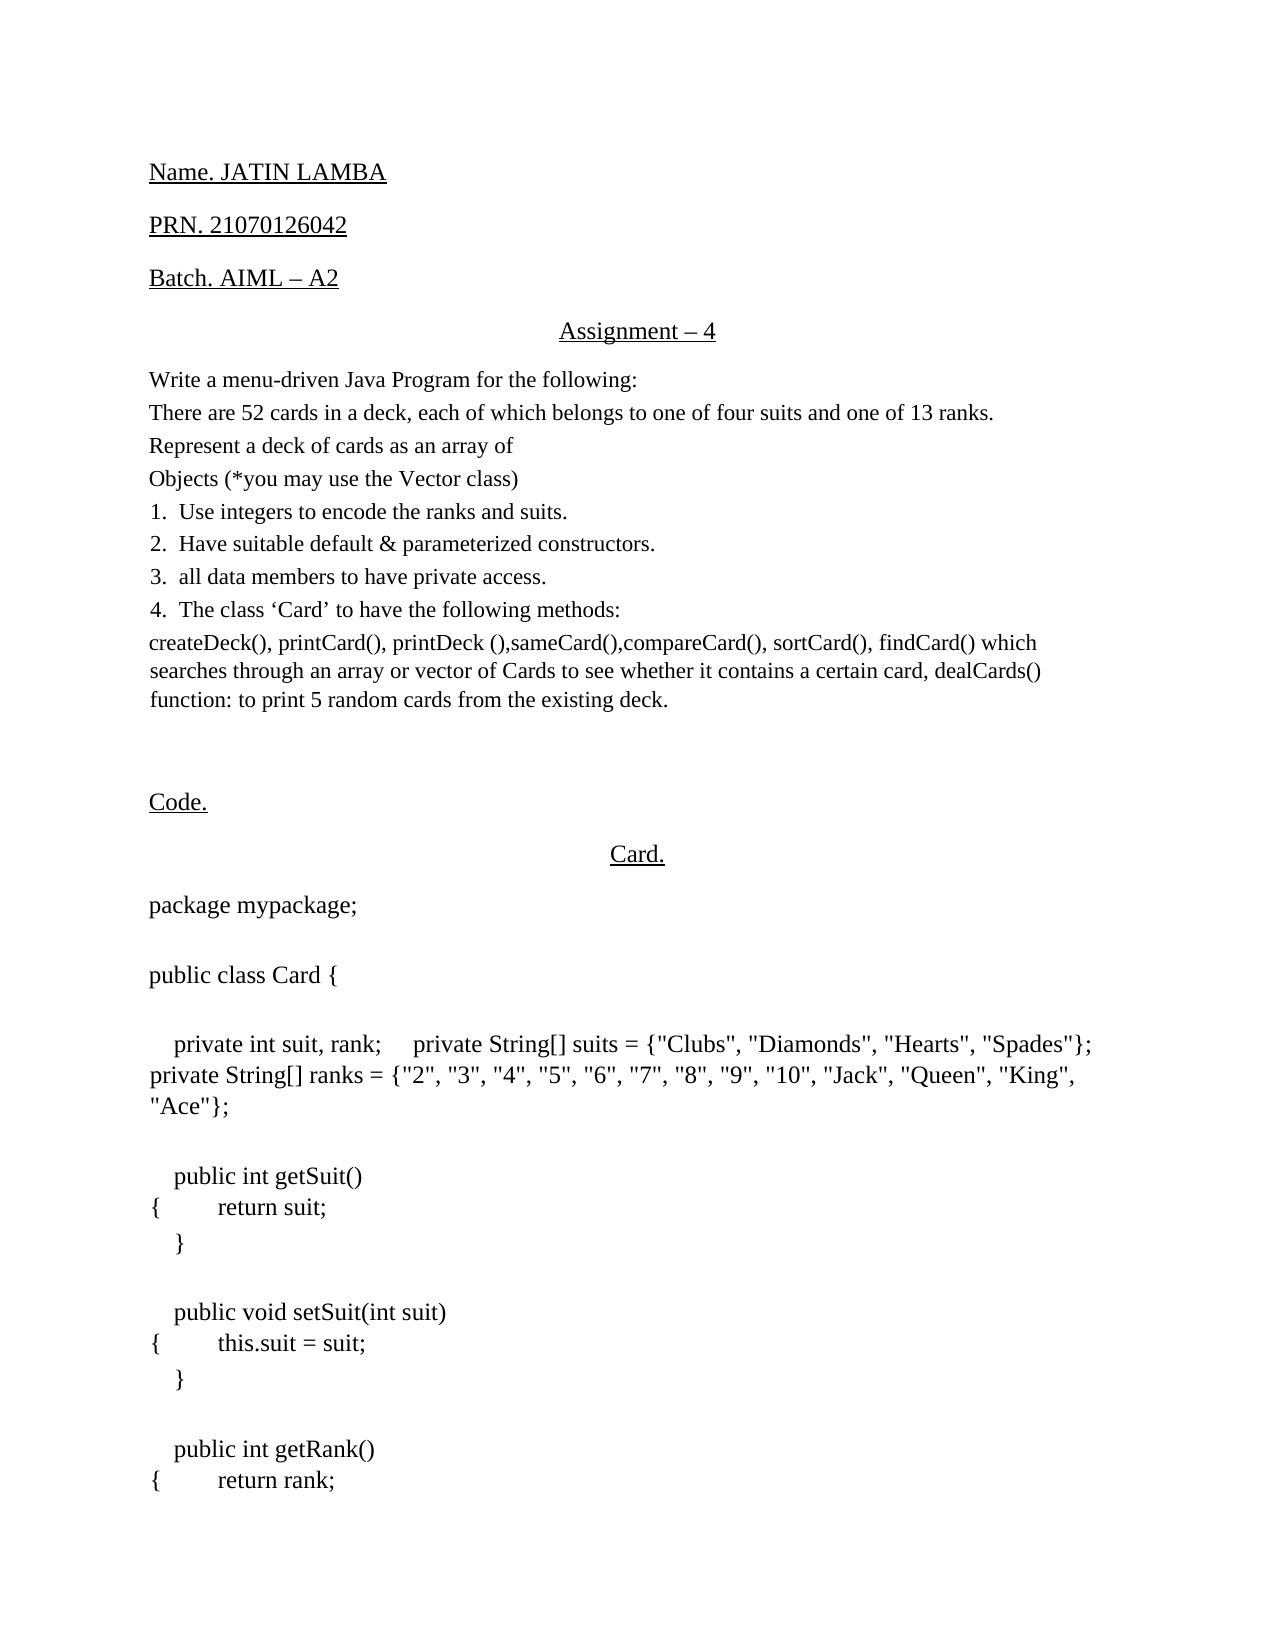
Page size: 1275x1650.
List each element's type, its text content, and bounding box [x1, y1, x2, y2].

text Batch. AIML – A2 [148, 263, 1108, 292]
text PRN. 21070126042 [148, 210, 1108, 239]
text Code. [148, 787, 1108, 815]
text } [148, 1364, 1108, 1393]
text Write a menu-driven Java Program for the following: [148, 366, 1108, 393]
text package mypackage; [148, 890, 1108, 919]
text createDeck(), printCard(), printDeck (),sameCard(),compareCard(), sortCard(), findCard() which searches through an array or vector of Cards to see whether it contains a certain card, dealCards() function: to print 5 random cards from the existing deck. [148, 629, 1108, 712]
text Represent a deck of cards as an array of [148, 432, 1108, 458]
list Use integers to encode the ranks and suits. [150, 498, 1108, 524]
list The class ‘Card’ to have the following methods: [150, 596, 1108, 622]
text public class Card { [148, 960, 1108, 988]
list all data members to have private access. [150, 563, 1108, 590]
text Name. JATIN LAMBA [148, 157, 1108, 186]
text } [148, 1228, 1108, 1257]
text private int suit, rank; private String[] suits = {"Clubs", "Diamonds", "Hearts", "Spades"}; private String[] ranks = {"2", "3", "4", "5", "6", "7", "8", "9", "10", "Jack", "Queen", "King", "Ace"}; [148, 1029, 1108, 1120]
text Objects (*you may use the Vector class) [148, 465, 1108, 491]
text Assignment – 4 [166, 316, 1108, 345]
text There are 52 cards in a deck, each of which belongs to one of four suits and one of 13 ranks. [148, 399, 1108, 426]
text Card. [166, 839, 1108, 868]
text public int getSuit() { return suit; [148, 1161, 472, 1221]
list Have suitable default & parameterized constructors. [150, 531, 1108, 557]
text public int getRank() { return rank; [148, 1434, 486, 1494]
text public void setSuit(int suit) { this.suit = suit; [148, 1297, 583, 1357]
